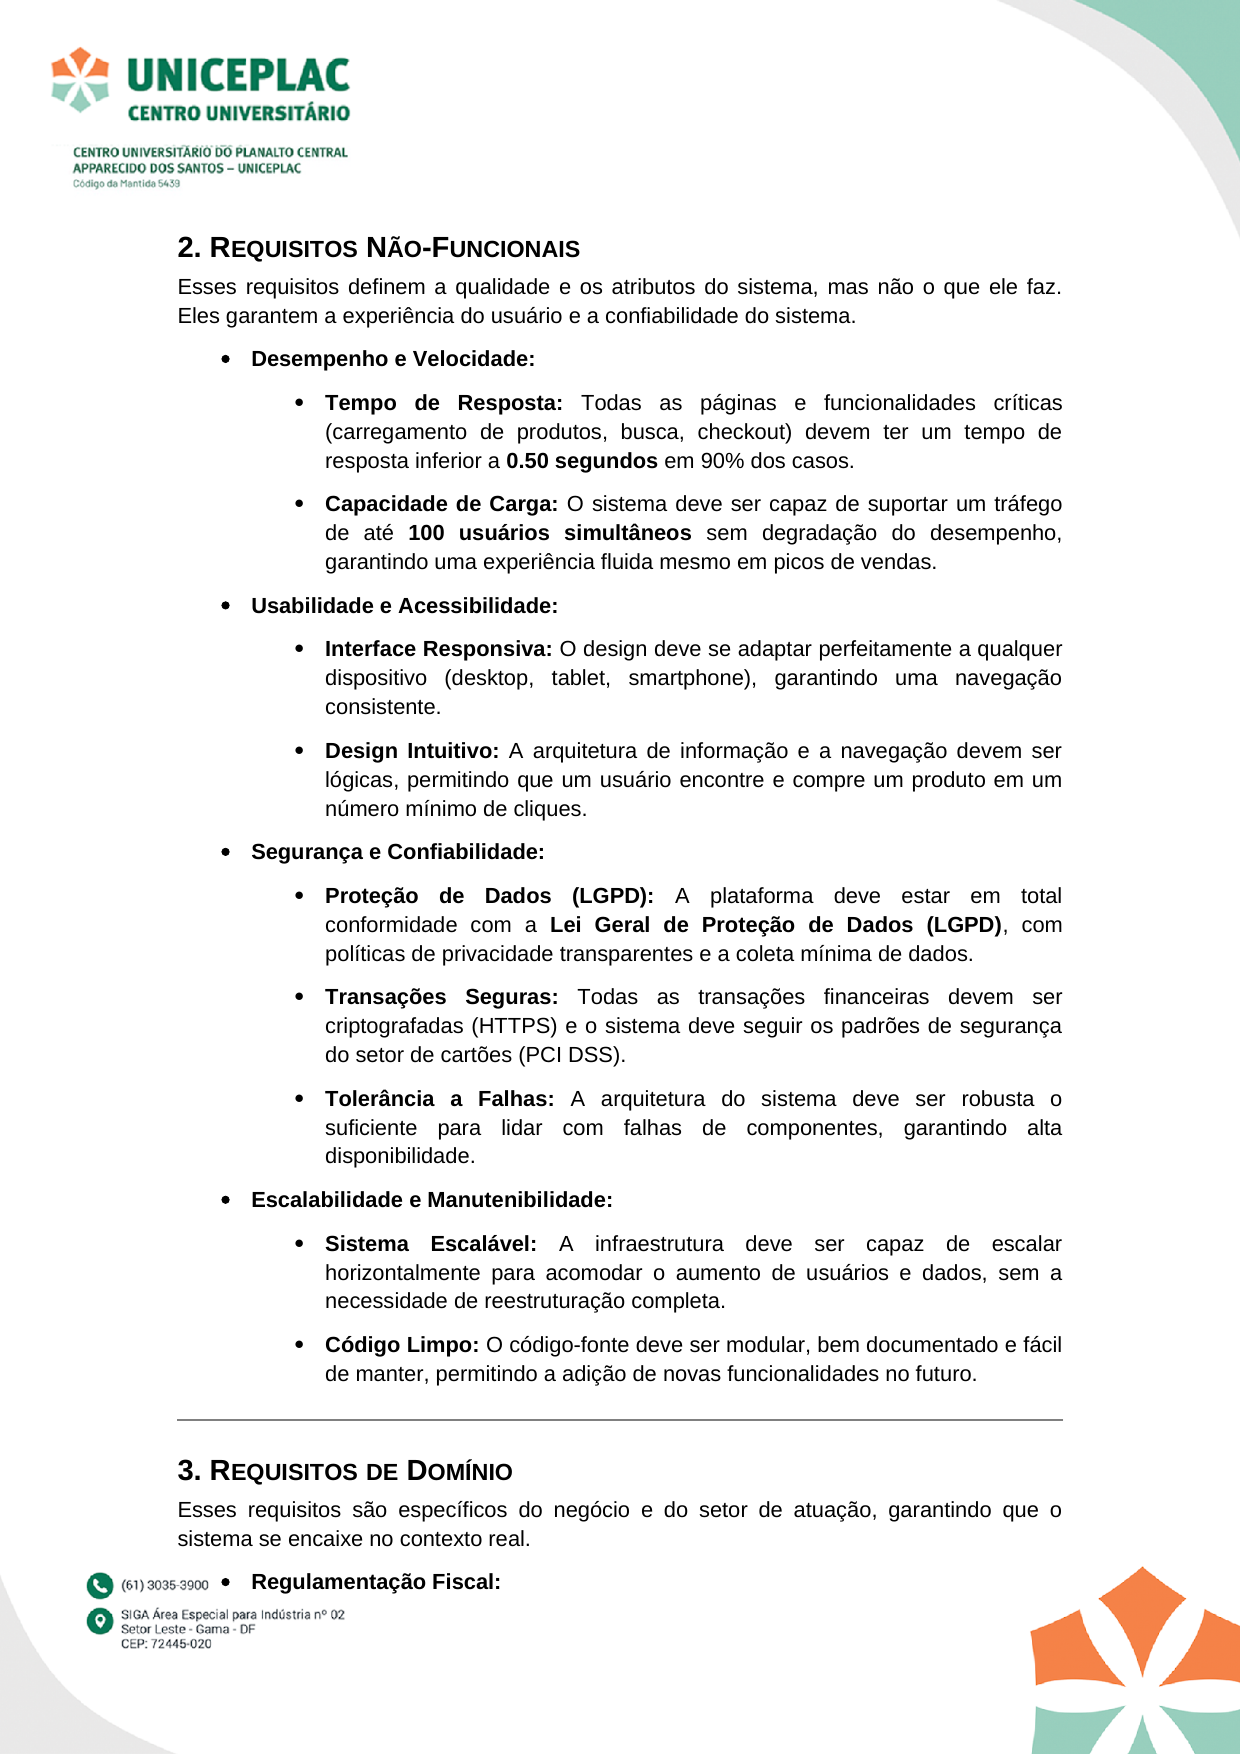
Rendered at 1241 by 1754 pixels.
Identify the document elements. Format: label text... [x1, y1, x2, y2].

list Interface Responsiva: O design deve se adaptar perfeitamente a qualquer dispositivo (desktop, tablet, smartphone), garantindo uma navegação consistente. [295, 636, 1063, 719]
list Sistema Escalável: A infraestrutura deve ser capaz de escalar horizontalmente para acomodar o aumento de usuários e dados, sem a necessidade de reestruturação completa. [295, 1231, 1063, 1314]
list Tolerância a Falhas: A arquitetura do sistema deve ser robusta o suficiente para lidar com falhas de componentes, garantindo alta disponibilidade. [295, 1086, 1063, 1169]
list Código Limpo: O código-fonte deve ser modular, bem documentado e fácil de manter, permitindo a adição de novas funcionalidades no futuro. [295, 1332, 1063, 1386]
list Transações Seguras: Todas as transações financeiras devem ser criptografadas (HTTPS) e o sistema deve seguir os padrões de segurança do setor de cartões (PCI DSS). [295, 984, 1063, 1067]
list Regulamentação Fiscal: [222, 1569, 1063, 1594]
list Segurança e Confiabilidade: [222, 839, 1063, 864]
list Usabilidade e Acessibilidade: [222, 593, 1063, 618]
text Esses requisitos definem a qualidade e os atributos do sistema, mas não o que ele faz. Eles garantem a experiência do usuário e a confiabilidade do sistema. [177, 274, 1063, 328]
list Escalabilidade e Manutenibilidade: [222, 1187, 1063, 1212]
list Tempo de Resposta: Todas as páginas e funcionalidades críticas (carregamento de produtos, busca, checkout) devem ter um tempo de resposta inferior a 0.50 segundos em 90% dos casos. [295, 390, 1063, 473]
list Desempenho e Velocidade: [222, 346, 1063, 371]
list Capacidade de Carga: O sistema deve ser capaz de suportar um tráfego de até 100 usuários simultâneos sem degradação do desempenho, garantindo uma experiência fluida mesmo em picos de vendas. [295, 491, 1063, 574]
subtitle 2. Requisitos Não-Funcionais [177, 230, 1063, 263]
list Design Intuitivo: A arquitetura de informação e a navegação devem ser lógicas, permitindo que um usuário encontre e compre um produto em um número mínimo de cliques. [295, 738, 1063, 821]
subtitle 3. Requisitos de Domínio [177, 1453, 1063, 1486]
text Esses requisitos são específicos do negócio e do setor de atuação, garantindo que o sistema se encaixe no contexto real. [177, 1497, 1063, 1551]
picture [0, 0, 1240, 1754]
list Proteção de Dados (LGPD): A plataforma deve estar em total conformidade com a Lei Geral de Proteção de Dados (LGPD), com políticas de privacidade transparentes e a coleta mínima de dados. [295, 883, 1063, 966]
